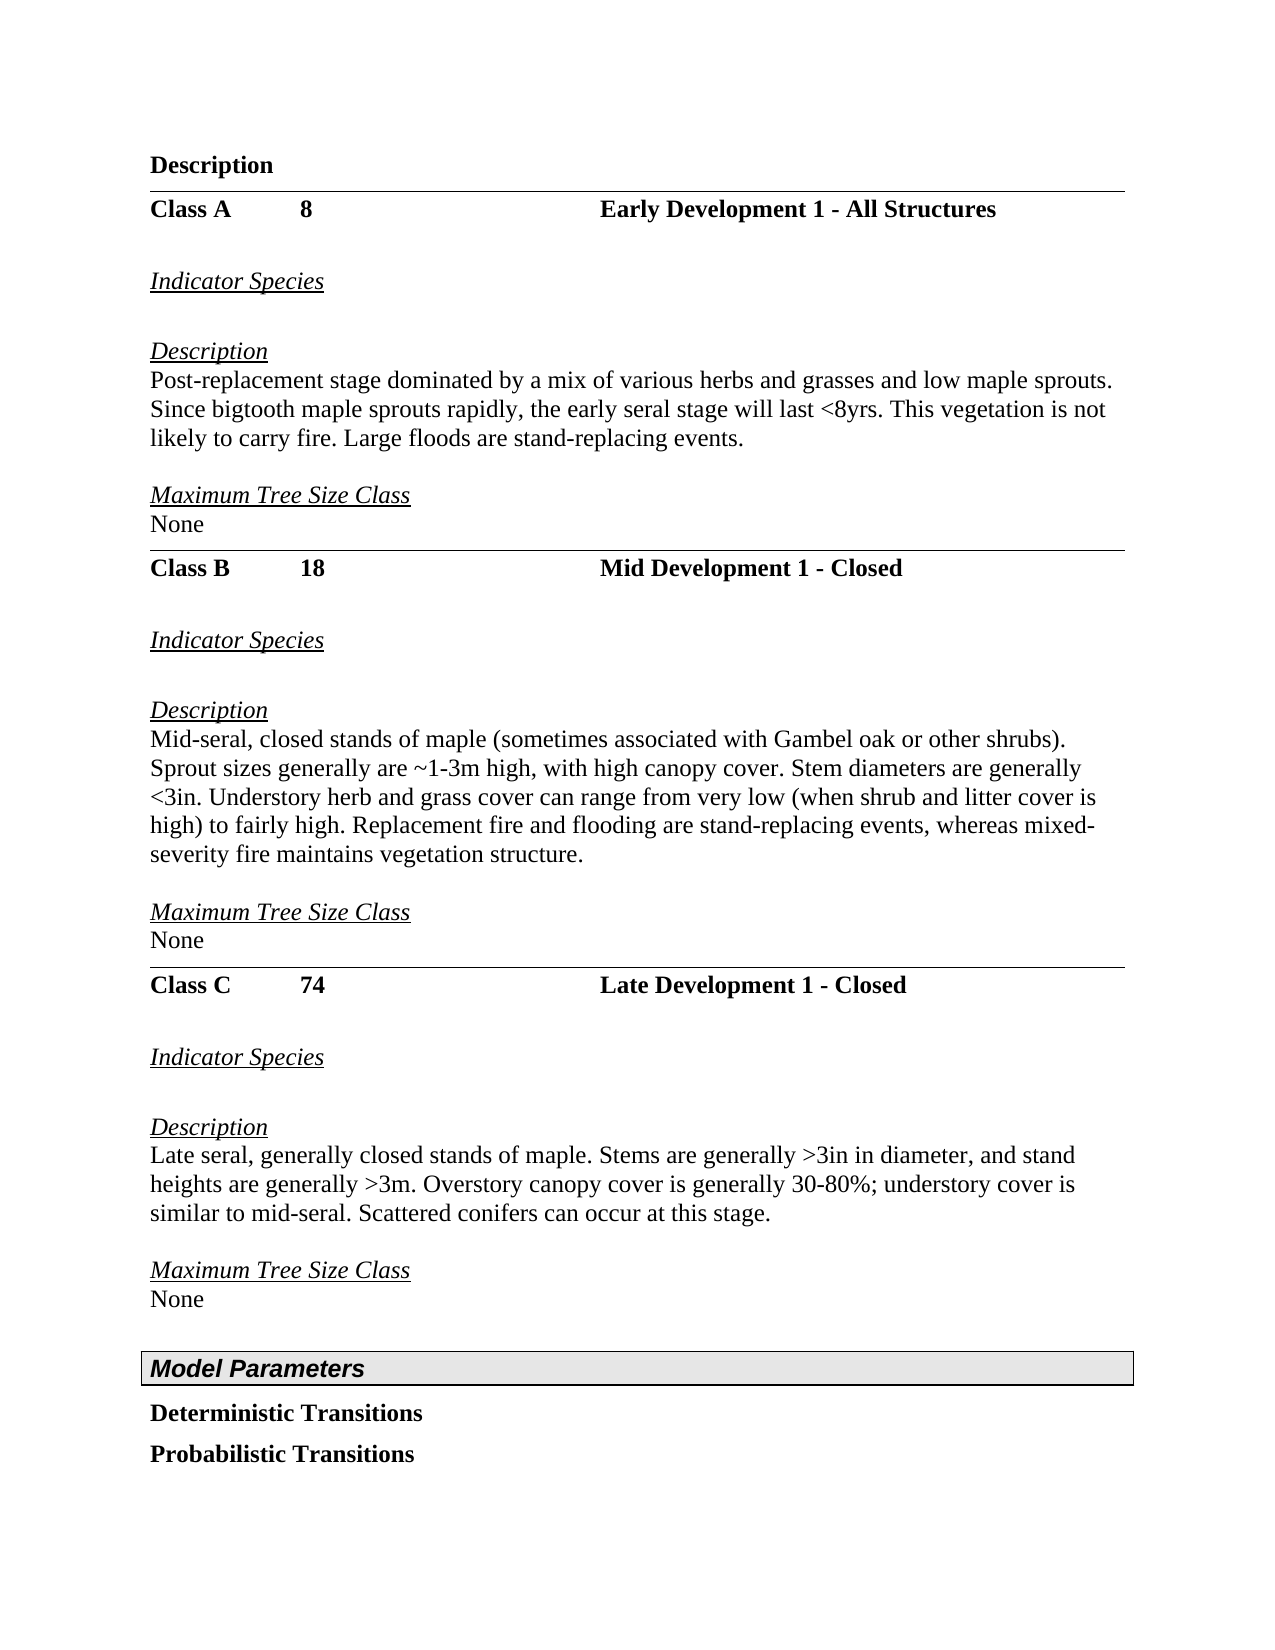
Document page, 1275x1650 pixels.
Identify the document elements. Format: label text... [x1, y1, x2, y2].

text Post-replacement stage dominated by a mix of various herbs and grasses and low maple sprouts. Since bigtooth maple sprouts rapidly, the early seral stage will last <8yrs. This vegetation is not likely to carry fire. Large floods are stand-replacing events. [150, 365, 1125, 451]
text Class A 8 Early Development 1 - All Structures [150, 192, 1125, 223]
text Description [150, 150, 1125, 179]
text Deterministic Transitions [150, 1398, 1125, 1427]
text Mid-seral, closed stands of maple (sometimes associated with Gambel oak or other shrubs). Sprout sizes generally are ~1-3m high, with high canopy cover. Stem diameters are generally <3in. Understory herb and grass cover can range from very low (when shrub and litter cover is high) to fairly high. Replacement fire and flooding are stand-replacing events, whereas mixed-severity fire maintains vegetation structure. [150, 724, 1125, 868]
text Indicator Species [150, 625, 1125, 654]
text Maximum Tree Size ClassNone [150, 480, 1125, 538]
text Description [150, 336, 1125, 365]
text Class C 74 Late Development 1 - Closed [150, 968, 1125, 998]
text Indicator Species [150, 266, 1125, 295]
text Probabilistic Transitions [150, 1439, 1125, 1468]
text Description [150, 695, 1125, 724]
text Description [150, 1112, 1125, 1141]
text Maximum Tree Size ClassNone [150, 897, 1125, 954]
text Late seral, generally closed stands of maple. Stems are generally >3in in diameter, and stand heights are generally >3m. Overstory canopy cover is generally 30-80%; understory cover is similar to mid-seral. Scattered conifers can occur at this stage. [150, 1141, 1125, 1227]
text Model Parameters [142, 1352, 1133, 1384]
text Maximum Tree Size ClassNone [150, 1256, 1125, 1313]
text Indicator Species [150, 1042, 1125, 1071]
text Class B 18 Mid Development 1 - Closed [150, 551, 1125, 582]
